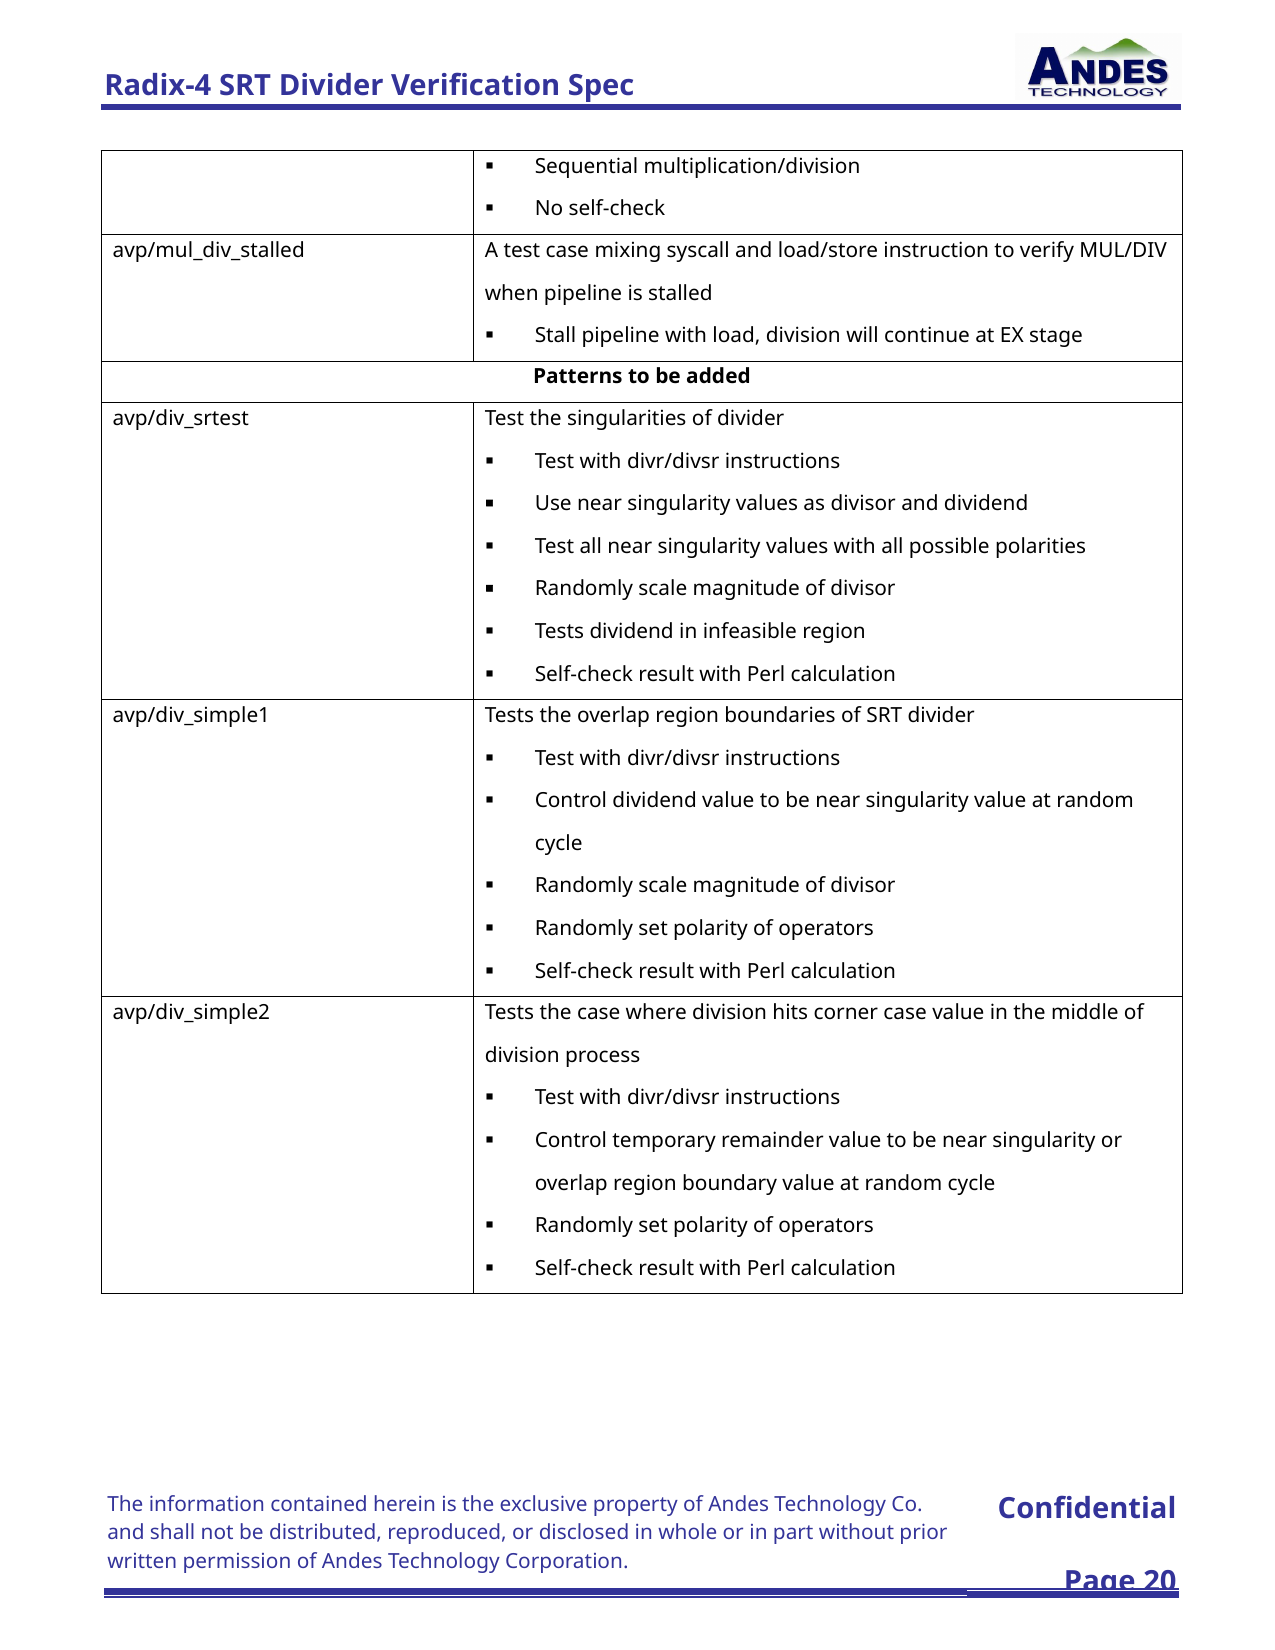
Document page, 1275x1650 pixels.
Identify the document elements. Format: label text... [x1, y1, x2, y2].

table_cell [474, 151, 1182, 234]
table_cell avp/div_simple1 [102, 700, 473, 996]
table_cell Tests the case where division hits corner case value in the middle of division process Test with divr/divsr instructions Control temporary remainder value to be near singularity or overlap region boundary value at random cycle Randomly set polarity of operators Self-check result with Perl calculation [474, 997, 1182, 1293]
table_cell avp/div_srtest [102, 403, 473, 699]
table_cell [102, 151, 473, 234]
table_cell Tests the overlap region boundaries of SRT divider Test with divr/divsr instructions Control dividend value to be near singularity value at random cycle Randomly scale magnitude of divisor Randomly set polarity of operators Self-check result with Perl calculation [474, 700, 1182, 996]
table_cell avp/div_simple2 [102, 997, 473, 1293]
table_cell avp/mul_div_stalled [102, 235, 473, 361]
picture [1015, 33, 1182, 100]
table_cell Test the singularities of divider Test with divr/divsr instructions Use near singularity values as divisor and dividend Test all near singularity values with all possible polarities Randomly scale magnitude of divisor Tests dividend in infeasible region Self-check result with Perl calculation [474, 403, 1182, 699]
table_cell A test case mixing syscall and load/store instruction to verify MUL/DIV when pipeline is stalled Stall pipeline with load, division will continue at EX stage [474, 235, 1182, 361]
table_cell Patterns to be added [102, 362, 1182, 402]
